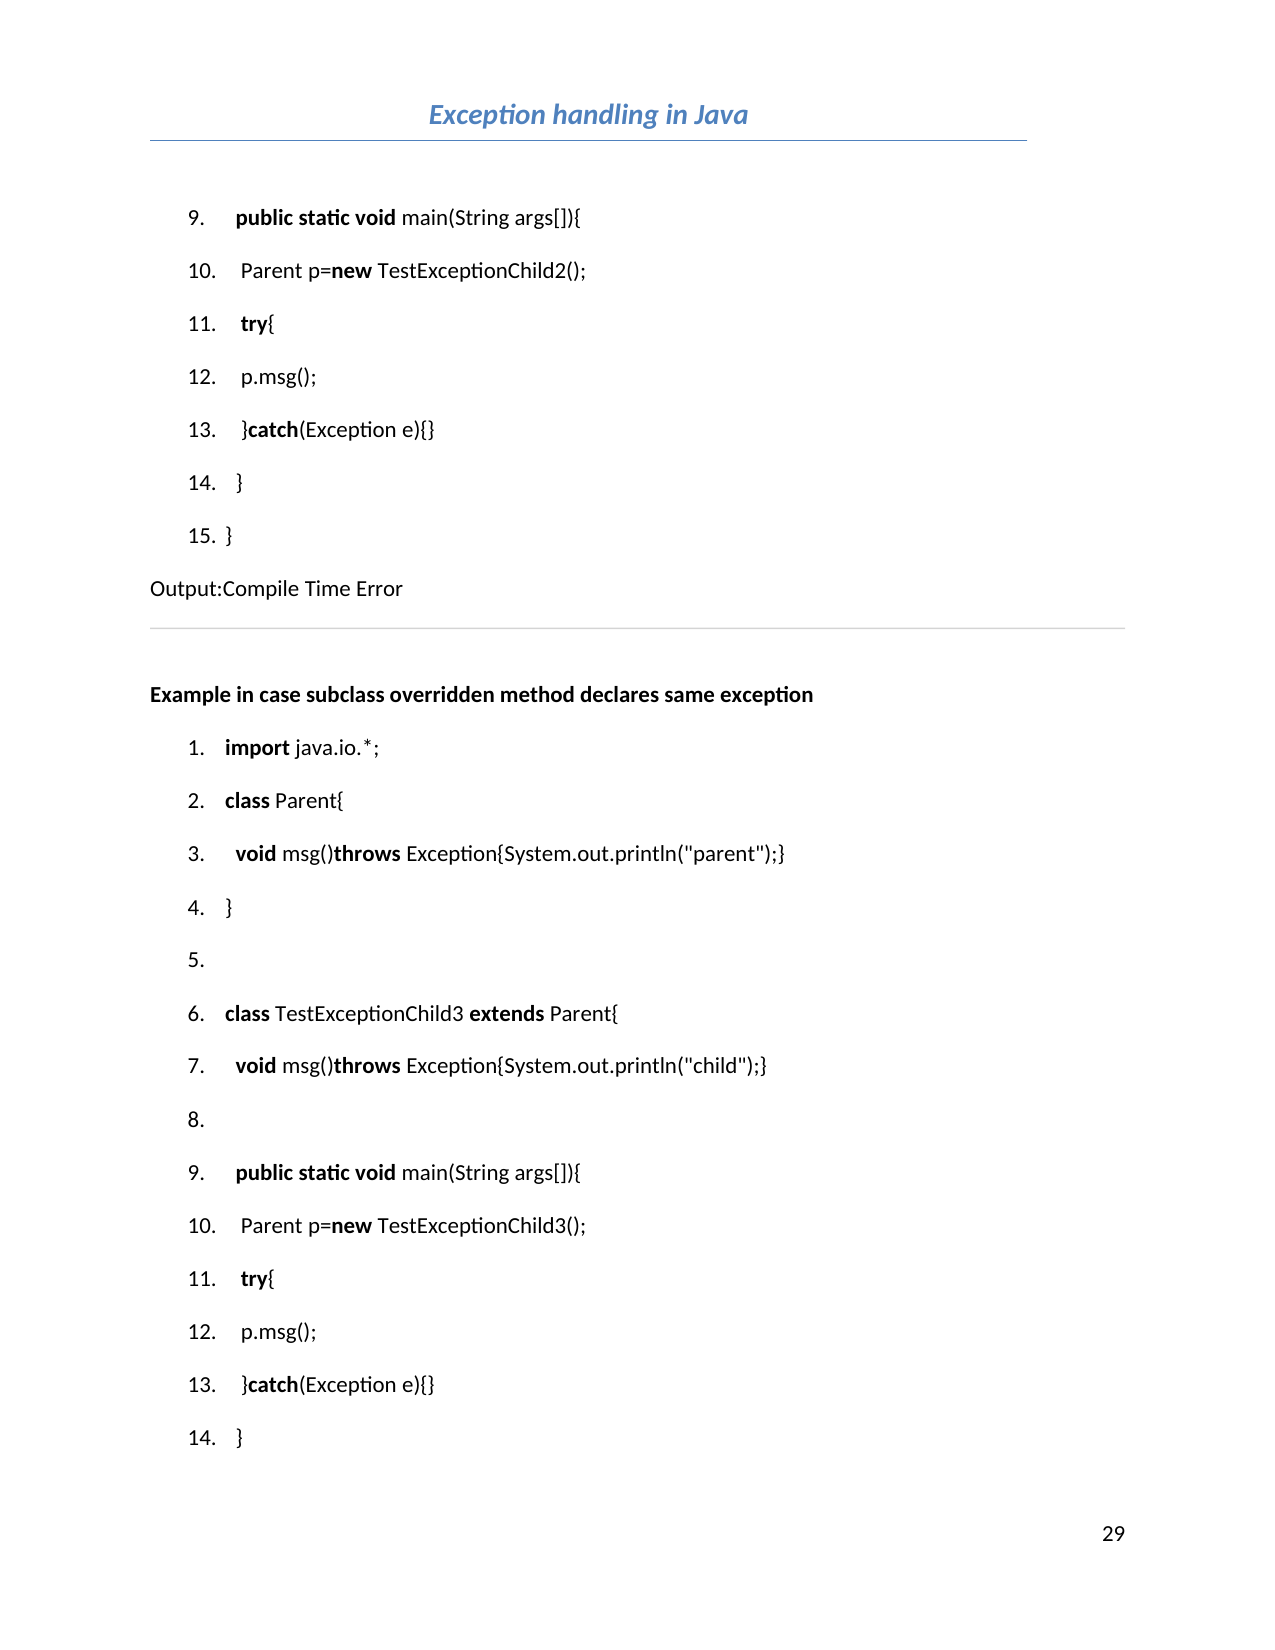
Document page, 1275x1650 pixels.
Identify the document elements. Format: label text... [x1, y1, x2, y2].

list import java.io.*; [187, 733, 1125, 762]
list public static void main(String args[]){ [187, 203, 1125, 231]
list void msg()throws Exception{System.out.println("parent");} [187, 839, 1125, 868]
list } [187, 521, 1125, 549]
list Parent p=new TestExceptionChild3(); [187, 1211, 1125, 1239]
list class TestExceptionChild3 extends Parent{ [187, 999, 1125, 1027]
list } [187, 468, 1125, 496]
list p.msg(); [187, 362, 1125, 390]
list } [187, 1423, 1125, 1451]
text Example in case subclass overridden method declares same exception [150, 681, 1125, 708]
list }catch(Exception e){} [187, 415, 1125, 443]
list public static void main(String args[]){ [187, 1158, 1125, 1186]
list try{ [187, 309, 1125, 337]
list try{ [187, 1264, 1125, 1292]
text Output:Compile Time Error [150, 574, 1125, 602]
list Parent p=new TestExceptionChild2(); [187, 256, 1125, 284]
list } [187, 893, 1125, 921]
list p.msg(); [187, 1317, 1125, 1345]
list class Parent{ [187, 787, 1125, 814]
list void msg()throws Exception{System.out.println("child");} [187, 1052, 1125, 1080]
list }catch(Exception e){} [187, 1370, 1125, 1398]
